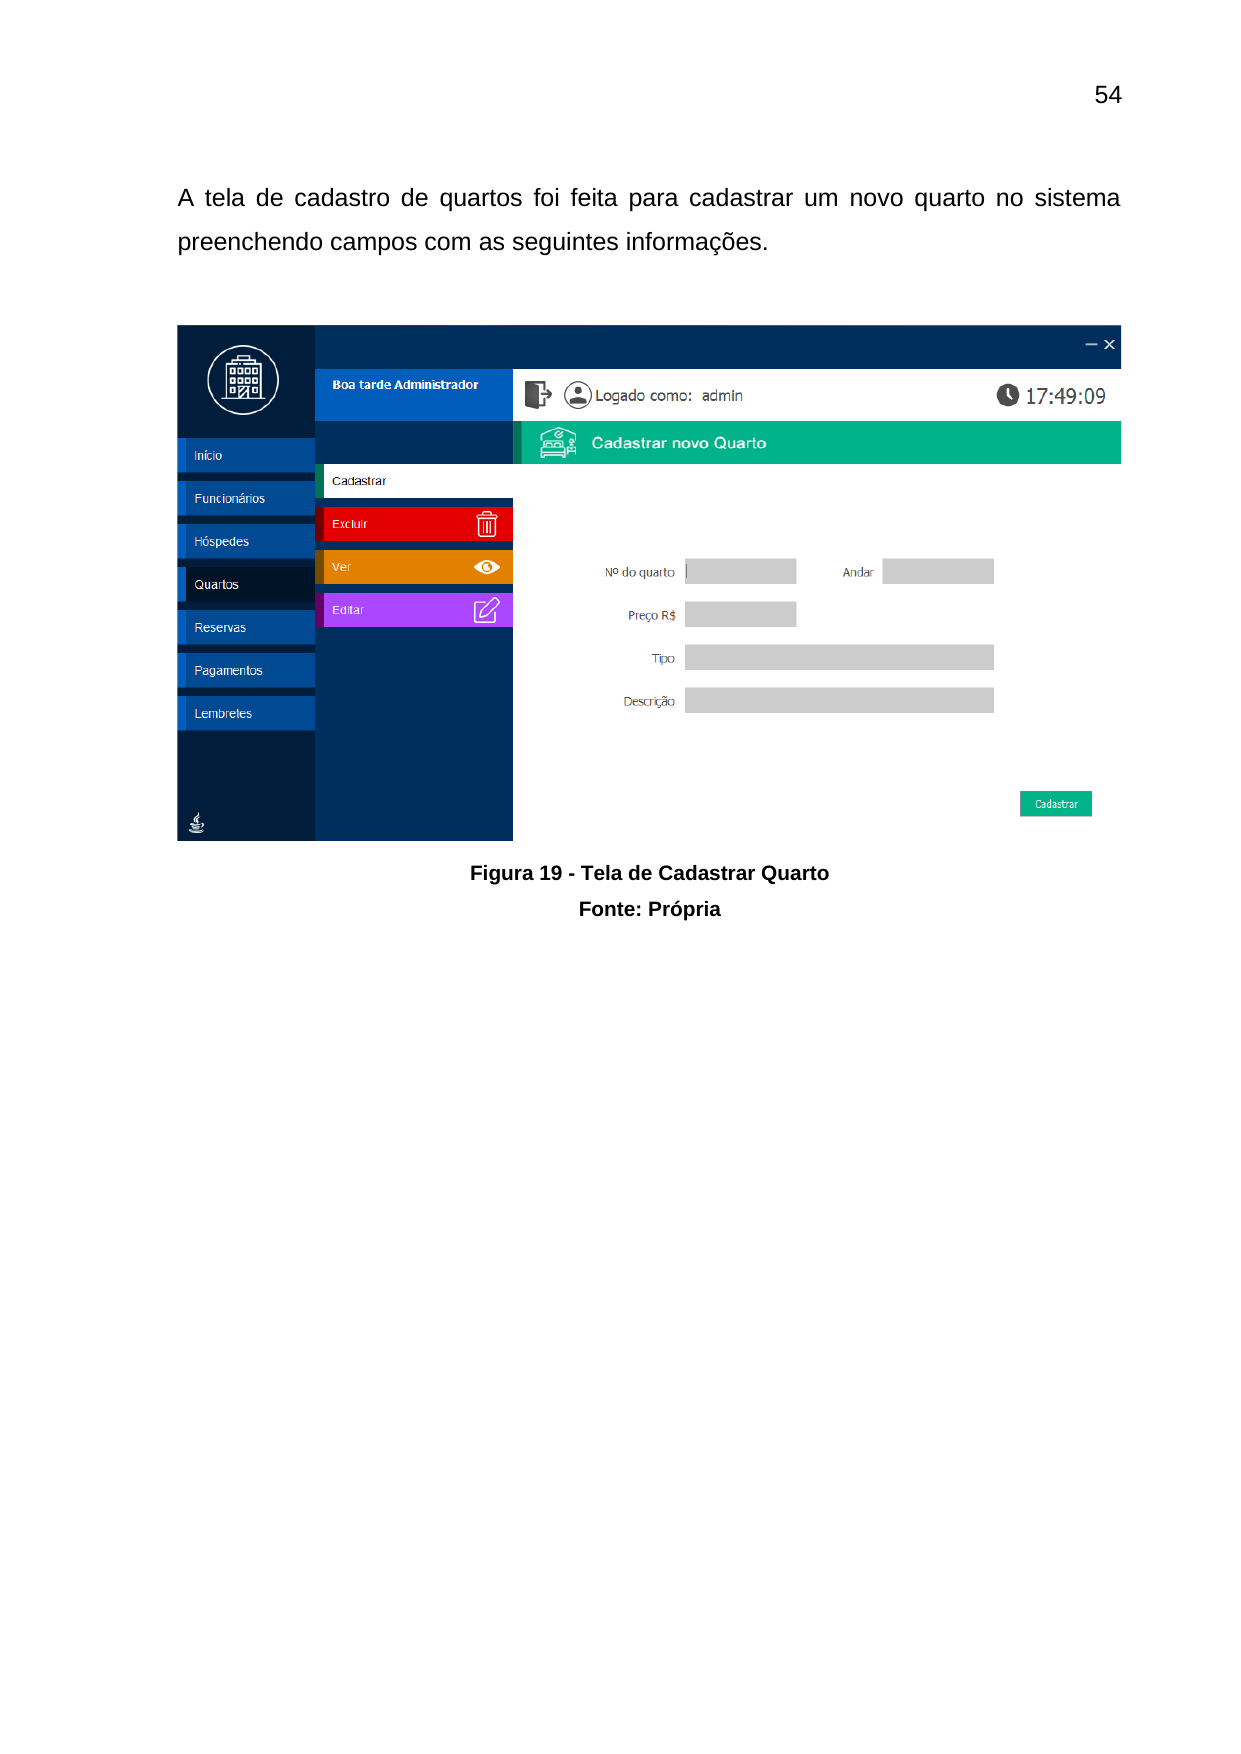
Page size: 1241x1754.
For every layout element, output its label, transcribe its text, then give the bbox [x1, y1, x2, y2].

text Figura 19 - Tela de Cadastrar Quarto [177, 861, 1122, 885]
text Fonte: Própria [177, 897, 1122, 921]
text A tela de cadastro de quartos foi feita para cadastrar um novo quarto no sistema preenchendo campos com as seguintes informações. [177, 183, 1122, 255]
picture [177, 325, 1122, 841]
